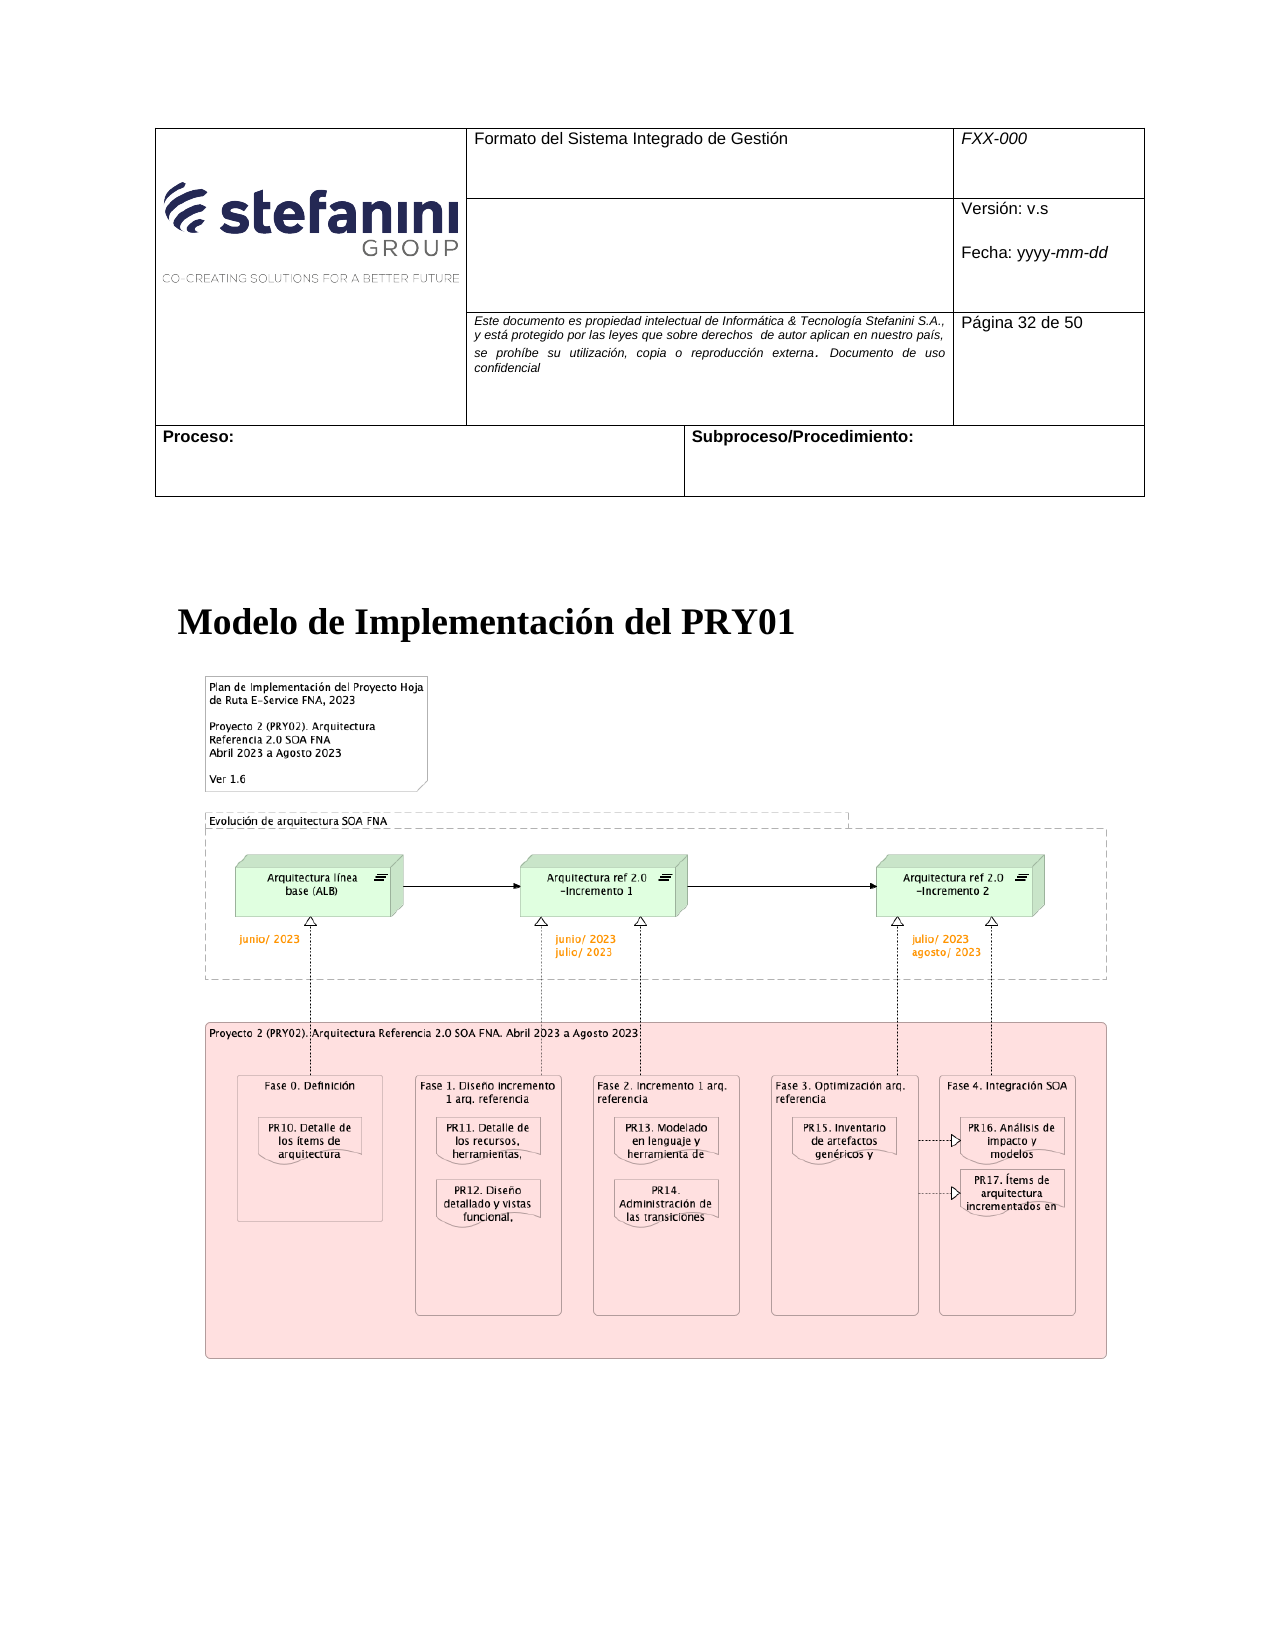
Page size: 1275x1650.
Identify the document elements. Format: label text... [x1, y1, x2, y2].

picture [196, 667, 1115, 1367]
subtitle Modelo de Implementación del PRY01 [177, 599, 1098, 642]
picture [162, 182, 460, 286]
